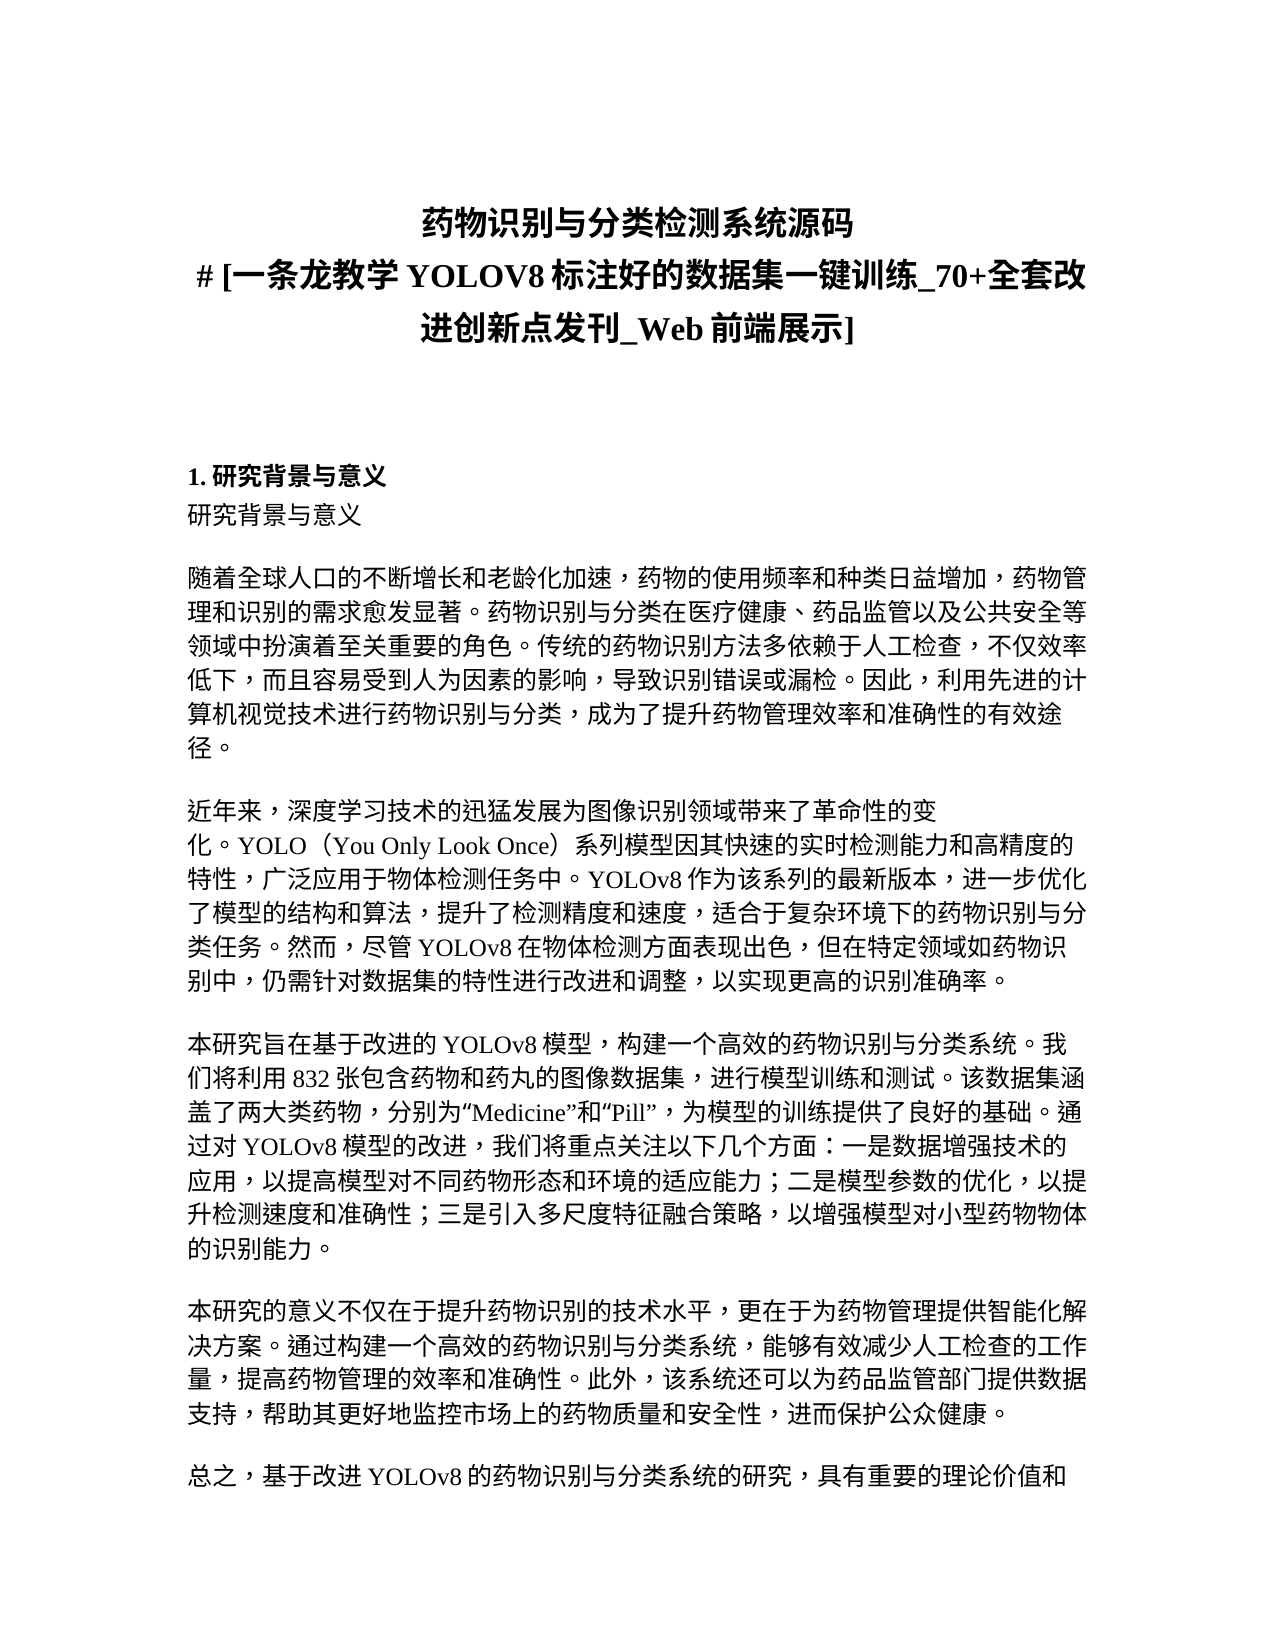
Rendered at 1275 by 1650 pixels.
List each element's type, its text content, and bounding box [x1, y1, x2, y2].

subtitle 药物识别与分类检测系统源码 # [一条龙教学YOLOV8标注好的数据集一键训练_70+全套改进创新点发刊_Web前端展示] [187, 200, 1087, 350]
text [187, 498, 1087, 1493]
subtitle 1. 研究背景与意义 [187, 459, 1087, 493]
